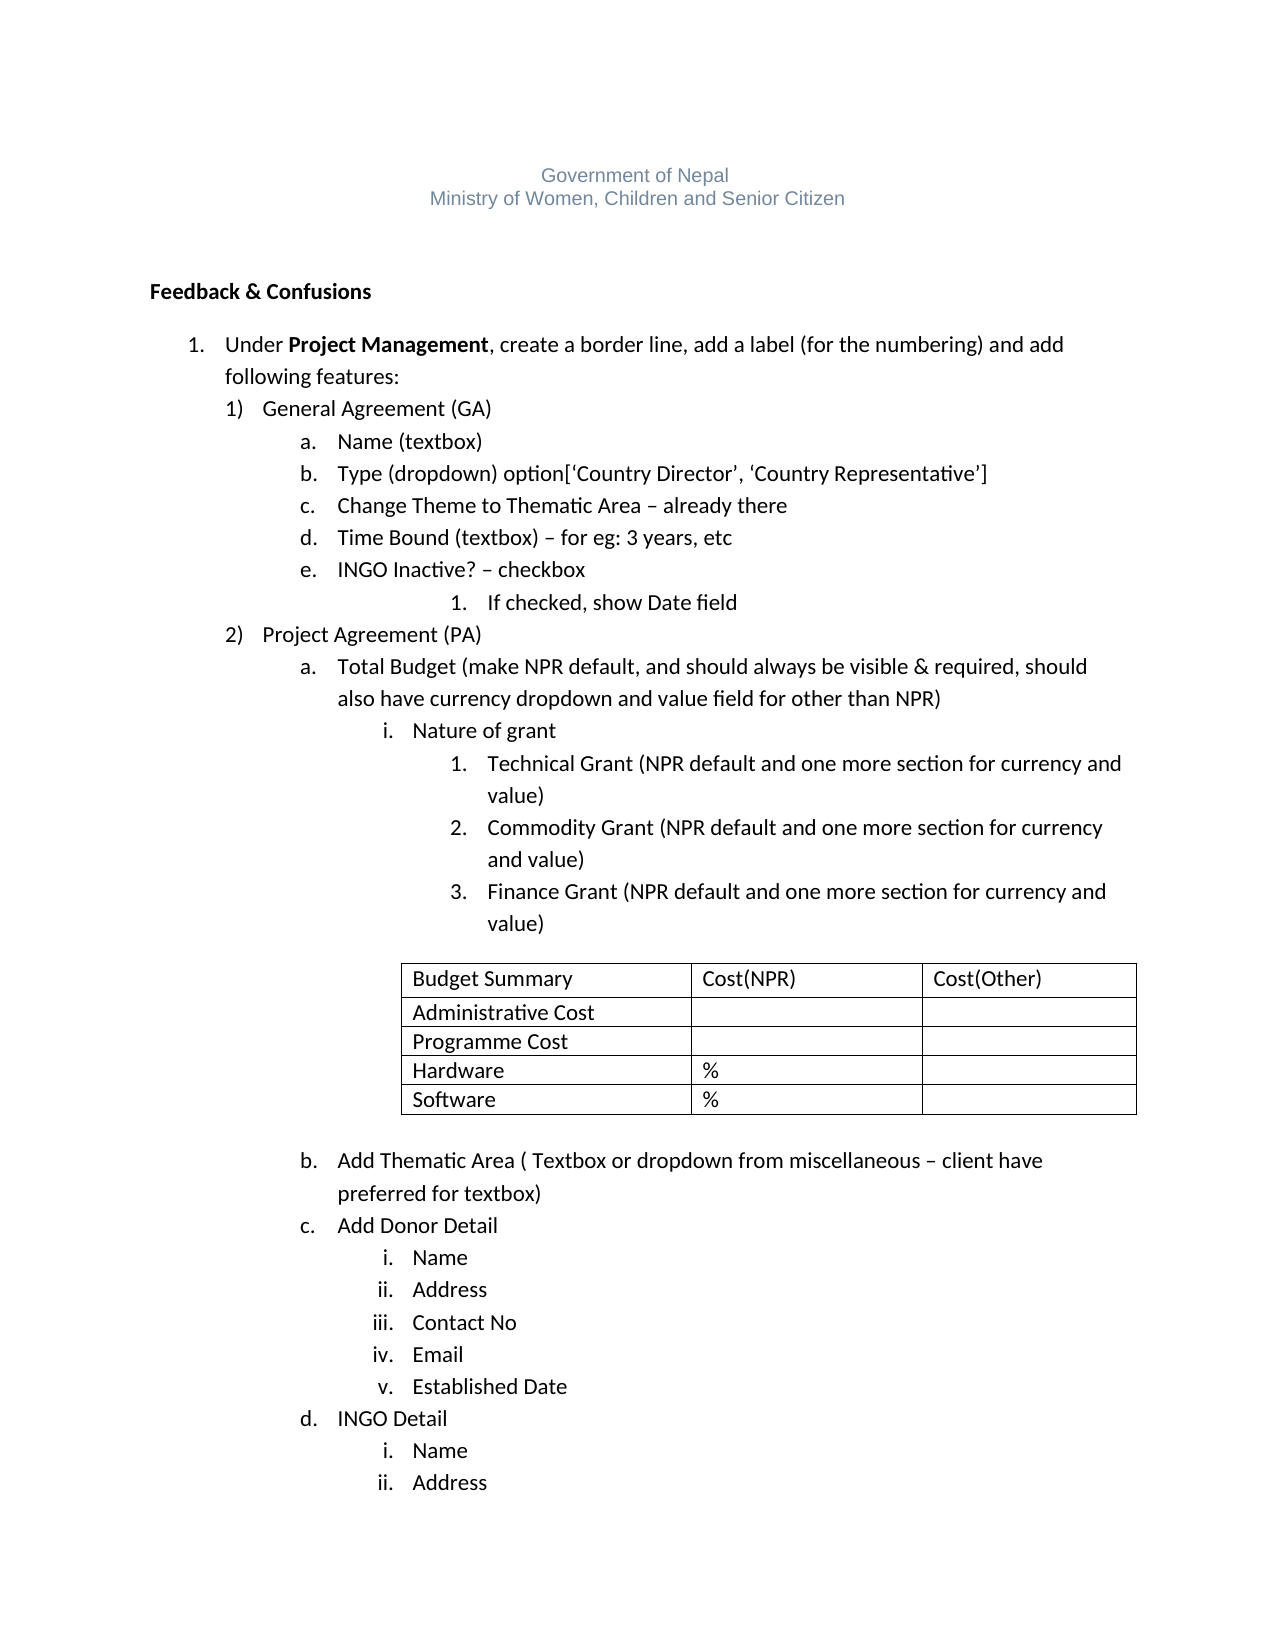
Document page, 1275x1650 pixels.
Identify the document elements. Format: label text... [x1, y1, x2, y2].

table_cell Hardware [402, 1056, 691, 1084]
list Name (textbox) [300, 427, 1125, 455]
list Under Project Management, create a border line, add a label (for the numbering) and add following features: [187, 330, 1125, 390]
list Name [394, 1436, 1125, 1464]
table_cell [923, 1056, 1136, 1084]
table_cell Software [402, 1085, 691, 1113]
table_header Cost(Other) [923, 964, 1136, 997]
table_header Cost(NPR) [692, 964, 922, 997]
list Type (dropdown) option[‘Country Director’, ‘Country Representative’] [300, 459, 1125, 487]
table_cell Administrative Cost [402, 998, 691, 1026]
list Project Agreement (PA) [225, 620, 1125, 648]
text Government of Nepal Ministry of Women, Children and Senior Citizen [150, 164, 1125, 210]
list INGO Detail [300, 1404, 1125, 1432]
list Total Budget (make NPR default, and should always be visible & required, should also have currency dropdown and value field for other than NPR) [300, 652, 1125, 712]
table_cell Programme Cost [402, 1027, 691, 1055]
table_cell [692, 998, 922, 1026]
table_cell [692, 1027, 922, 1055]
list Nature of grant [394, 716, 1125, 744]
table_cell [923, 1027, 1136, 1055]
list Finance Grant (NPR default and one more section for currency and value) [450, 877, 1125, 938]
table_cell [923, 1085, 1136, 1113]
list If checked, show Date field [450, 588, 1125, 616]
list Email [394, 1340, 1125, 1368]
text Feedback & Confusions [150, 277, 1125, 305]
list Contact No [394, 1308, 1125, 1336]
list Change Theme to Thematic Area – already there [300, 491, 1125, 519]
table_header Budget Summary [402, 964, 691, 997]
list Name [394, 1243, 1125, 1271]
table_cell % [692, 1056, 922, 1084]
list Address [394, 1275, 1125, 1303]
list Address [394, 1468, 1125, 1497]
table_cell % [692, 1085, 922, 1113]
list General Agreement (GA) [225, 394, 1125, 423]
list Add Thematic Area ( Textbox or dropdown from miscellaneous – client have preferred for textbox) [300, 1147, 1125, 1207]
list INGO Inactive? – checkbox [300, 556, 1125, 583]
list Technical Grant (NPR default and one more section for currency and value) [450, 749, 1125, 809]
list Established Date [394, 1372, 1125, 1400]
list Commodity Grant (NPR default and one more section for currency and value) [450, 813, 1125, 873]
table_cell [923, 998, 1136, 1026]
list Time Bound (textbox) – for eg: 3 years, etc [300, 523, 1125, 551]
list Add Donor Detail [300, 1211, 1125, 1239]
